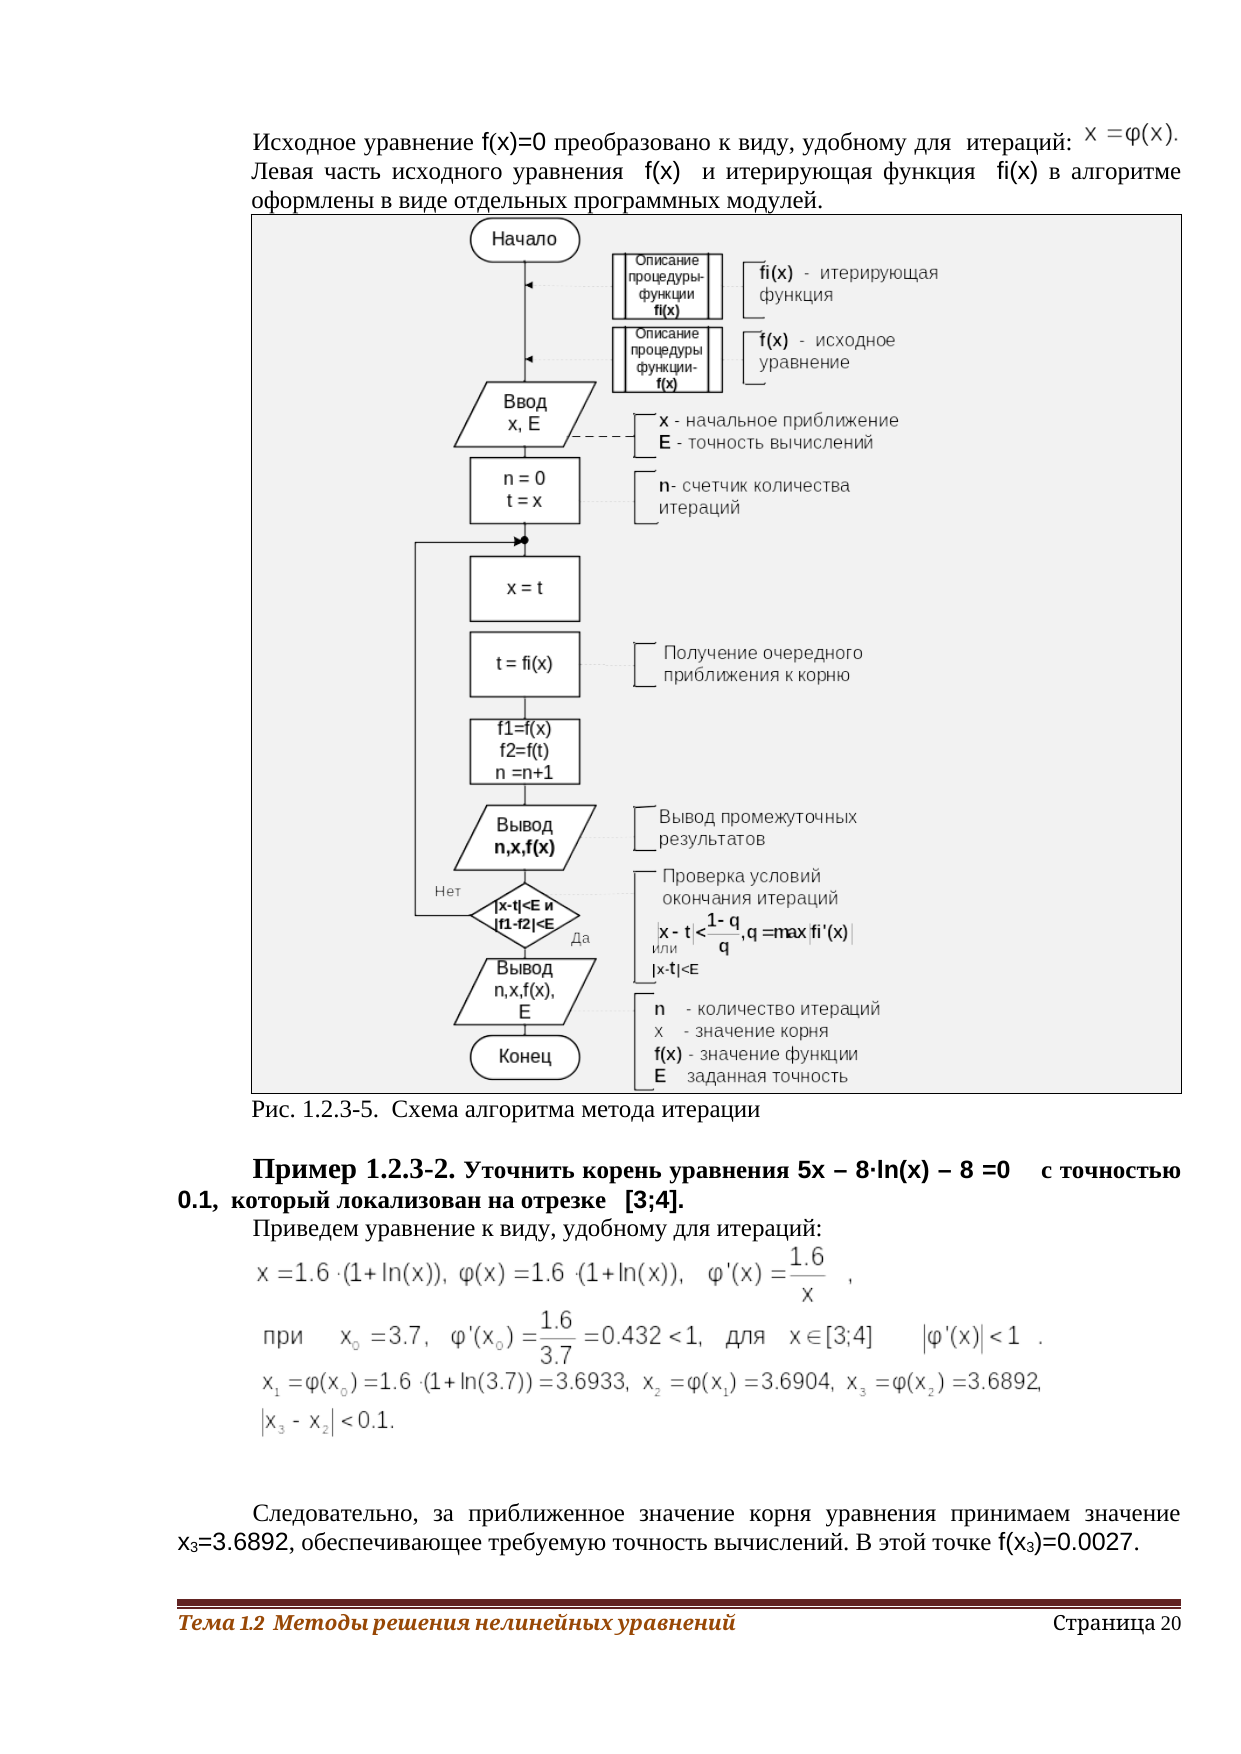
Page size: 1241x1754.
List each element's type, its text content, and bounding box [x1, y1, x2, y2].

text Приведем уравнение к виду, удобному для итераций: [177, 1213, 1181, 1242]
text Следовательно, за приближенное значение корня уравнения принимаем значение x3=3.6892, обеспечивающее требуемую точность вычислений. В этой точке f(x3)=0.0027. [177, 1498, 1181, 1556]
text Исходное уравнение f(x)=0 преобразовано к виду, удобному для итераций: Левая часть исходного уравнения f(x) и итерирующая функция fi(x) в алгоритме оформлены в виде отдельных программных модулей. [251, 118, 1181, 214]
table_header [252, 215, 1181, 1093]
text Пример 1.2.3-2. Уточнить корень уравнения 5x – 8∙ln(x) – 8 =0 с точностью 0.1, который локализован на отрезке [3;4]. [177, 1151, 1181, 1213]
text Рис. 1.2.3-5. Схема алгоритма метода итерации [251, 1094, 1181, 1122]
